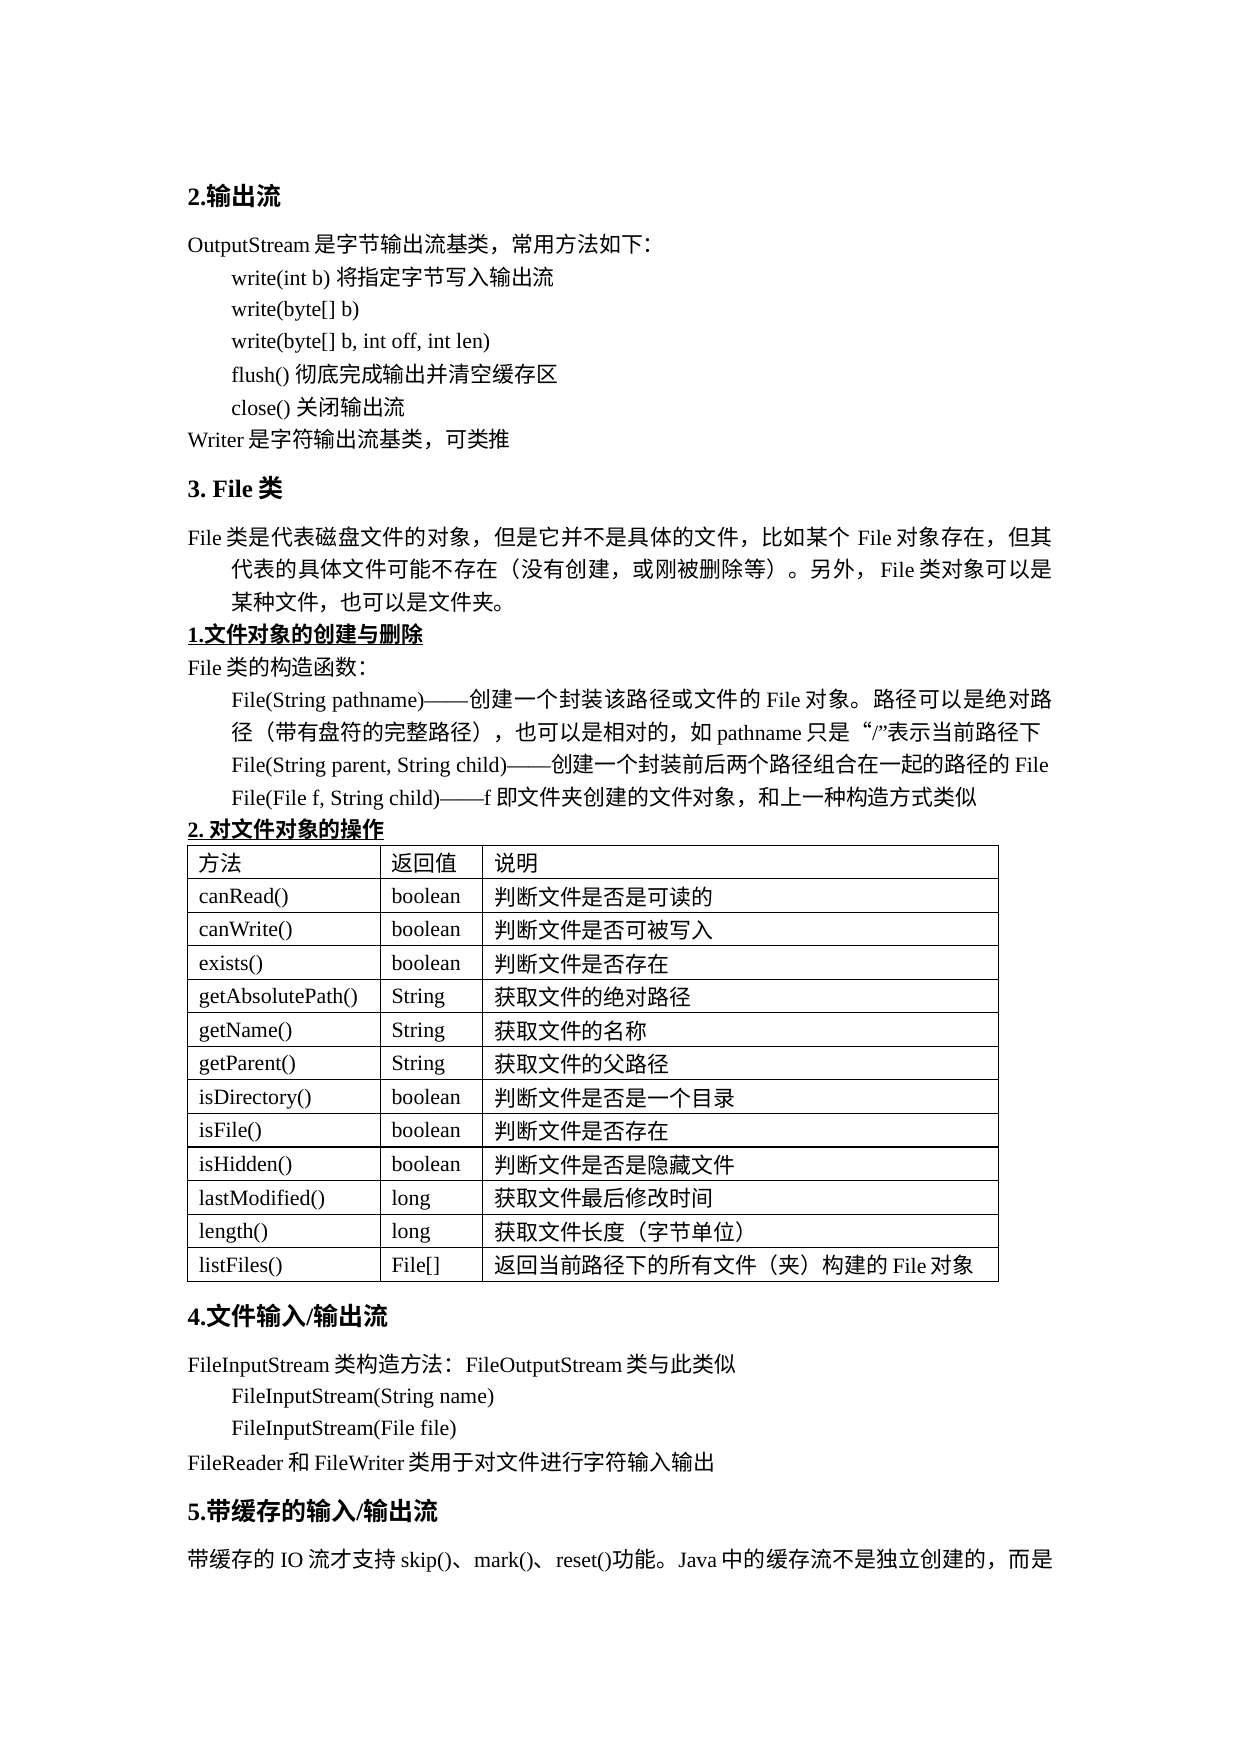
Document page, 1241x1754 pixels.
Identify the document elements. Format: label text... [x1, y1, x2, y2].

table_cell 判断文件是否是一个目录 [483, 1080, 998, 1113]
text File类的构造函数： File(String pathname)——创建一个封装该路径或文件的File对象。路径可以是绝对路径（带有盘符的完整路径），也可以是相对的，如pathname只是“/”表示当前路径下 File(String parent, String child)——创建一个封装前后两个路径组合在一起的路径的File File(File f, String child)——f即文件夹创建的文件对象，和上一种构造方式类似 [187, 649, 1053, 812]
text File类是代表磁盘文件的对象，但是它并不是具体的文件，比如某个File对象存在，但其代表的具体文件可能不存在（没有创建，或刚被删除等）。另外，File类对象可以是某种文件，也可以是文件夹。 [187, 519, 1053, 617]
table_cell long [381, 1215, 482, 1247]
table_cell lastModified() [188, 1181, 380, 1213]
text 2. 对文件对象的操作 [187, 812, 1053, 844]
table_cell String [381, 980, 482, 1012]
table_cell listFiles() [188, 1248, 380, 1281]
table_cell exists() [188, 946, 380, 979]
table_cell 判断文件是否存在 [483, 1114, 998, 1146]
table_cell boolean [381, 1114, 482, 1146]
table_cell canRead() [188, 879, 380, 912]
table_cell getAbsolutePath() [188, 980, 380, 1012]
table_header 返回值 [381, 846, 482, 878]
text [187, 1542, 1053, 1574]
text FileInputStream类构造方法：FileOutputStream类与此类似 FileInputStream(String name) FileInputStream(File file) [187, 1347, 1053, 1444]
table_cell String [381, 1013, 482, 1046]
text OutputStream是字节输出流基类，常用方法如下： write(int b) 将指定字节写入输出流 write(byte[] b) write(byte[] b, int off, int len) flush() 彻底完成输出并清空缓存区 close() 关闭输出流 [187, 227, 1053, 422]
table_cell isDirectory() [188, 1080, 380, 1113]
table_cell boolean [381, 946, 482, 979]
table_cell 获取文件最后修改时间 [483, 1181, 998, 1213]
table_cell long [381, 1181, 482, 1213]
text FileReader和FileWriter类用于对文件进行字符输入输出 [187, 1444, 1053, 1477]
table_cell 判断文件是否是可读的 [483, 879, 998, 912]
table_header 说明 [483, 846, 998, 878]
table_cell 获取文件的绝对路径 [483, 980, 998, 1012]
table_cell length() [188, 1215, 380, 1247]
table_cell getName() [188, 1013, 380, 1046]
subtitle 5.带缓存的输入/输出流 [187, 1477, 1053, 1542]
table_header 方法 [188, 846, 380, 878]
table_cell boolean [381, 879, 482, 912]
table_cell File[] [381, 1248, 482, 1281]
text Writer是字符输出流基类，可类推 [187, 422, 1053, 454]
table_cell 获取文件长度（字节单位） [483, 1215, 998, 1247]
table_cell 返回当前路径下的所有文件（夹）构建的File对象 [483, 1248, 998, 1281]
table_cell boolean [381, 1080, 482, 1113]
table_cell isFile() [188, 1114, 380, 1146]
subtitle 4.文件输入/输出流 [187, 1282, 1053, 1347]
text 1.文件对象的创建与删除 [187, 617, 1053, 649]
subtitle 2.输出流 [187, 162, 1053, 227]
table_cell 判断文件是否存在 [483, 946, 998, 979]
table_cell boolean [381, 1148, 482, 1180]
table_cell String [381, 1047, 482, 1079]
table_cell boolean [381, 913, 482, 945]
table_cell 获取文件的名称 [483, 1013, 998, 1046]
table_cell canWrite() [188, 913, 380, 945]
subtitle 3. File类 [187, 454, 1053, 519]
table_cell isHidden() [188, 1148, 380, 1180]
table_cell 判断文件是否可被写入 [483, 913, 998, 945]
table_cell 判断文件是否是隐藏文件 [483, 1148, 998, 1180]
table_cell getParent() [188, 1047, 380, 1079]
table_cell 获取文件的父路径 [483, 1047, 998, 1079]
